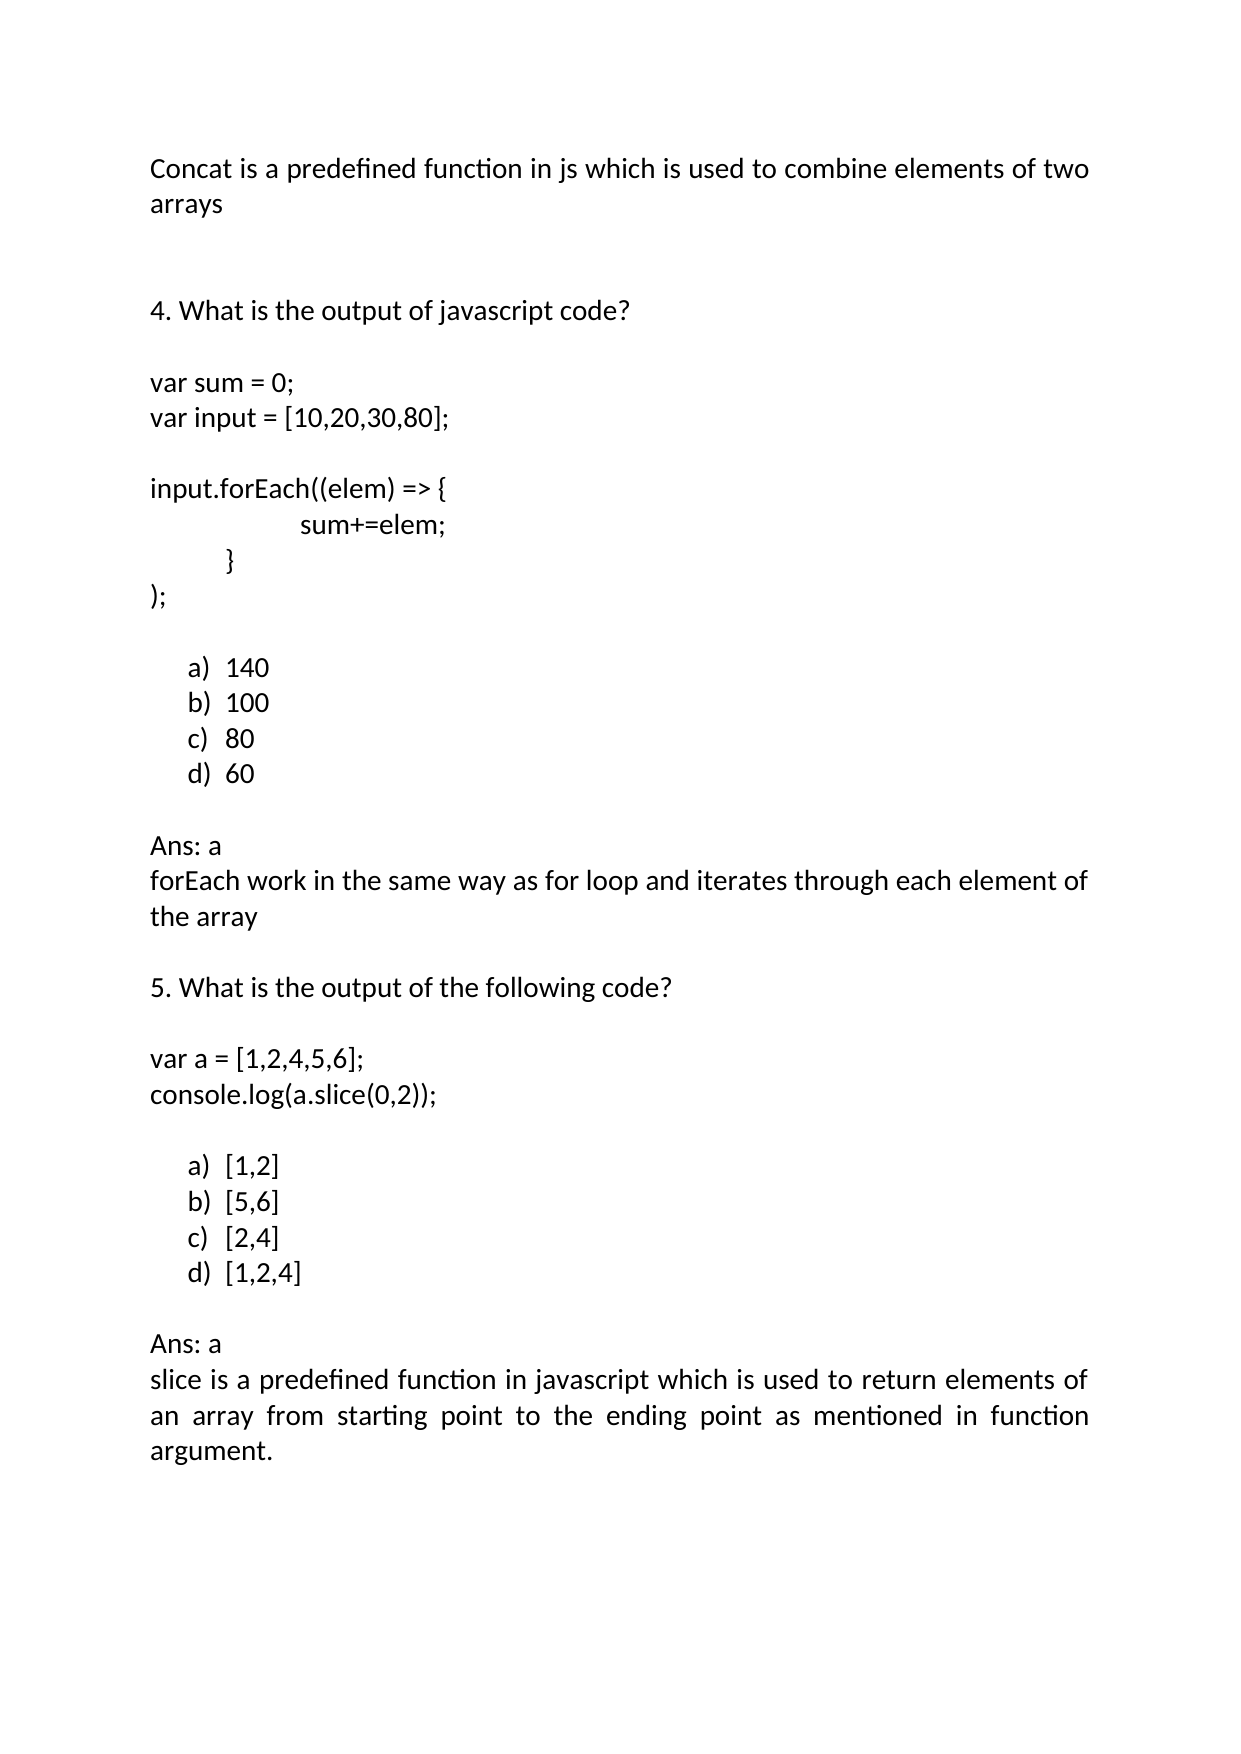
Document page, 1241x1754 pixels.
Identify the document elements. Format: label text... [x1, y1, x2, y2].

text 5. What is the output of the following code? [150, 969, 1090, 1005]
text 4. What is the output of javascript code? [150, 292, 1090, 328]
text var input = [10,20,30,80]; [150, 399, 1090, 435]
list [1,2,4] [187, 1254, 1090, 1290]
list [1,2] [187, 1147, 1090, 1183]
list [5,6] [187, 1183, 1090, 1219]
list 60 [187, 756, 1090, 791]
text sum+=elem; [225, 506, 1090, 542]
text console.log(a.slice(0,2)); [150, 1076, 1090, 1112]
text ); [150, 577, 1090, 613]
text forEach work in the same way as for loop and iterates through each element of the array [150, 862, 1090, 934]
list 80 [187, 720, 1090, 756]
text Ans: a [150, 1326, 1090, 1361]
list [2,4] [187, 1219, 1090, 1254]
text slice is a predefined function in javascript which is used to return elements of an array from starting point to the ending point as mentioned in function argument. [150, 1361, 1090, 1468]
text Concat is a predefined function in js which is used to combine elements of two arrays [150, 150, 1090, 221]
list 140 [187, 649, 1090, 684]
text } [150, 542, 1090, 577]
text var a = [1,2,4,5,6]; [150, 1041, 1090, 1076]
text Ans: a [150, 827, 1090, 862]
list 100 [187, 684, 1090, 720]
text var sum = 0; [150, 364, 1090, 399]
text input.forEach((elem) => { [150, 471, 1090, 506]
